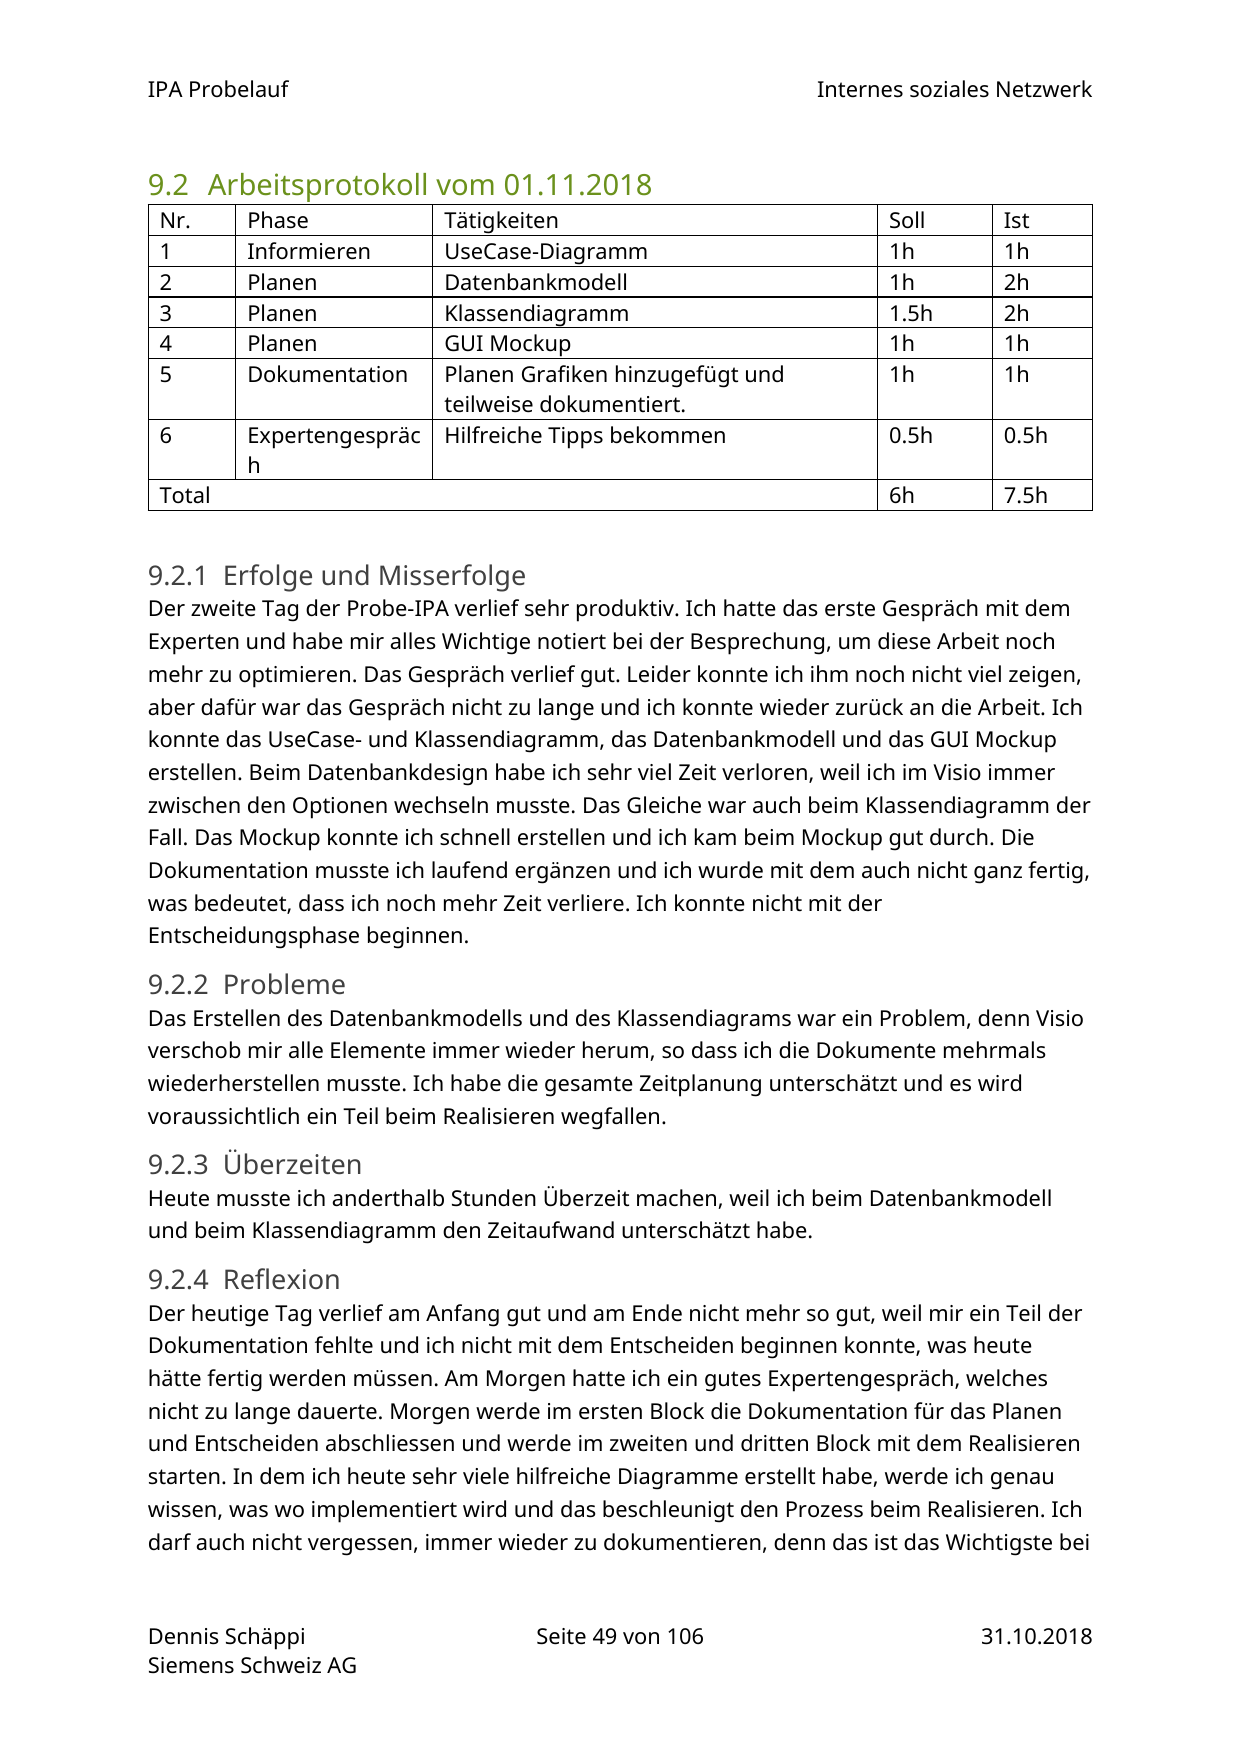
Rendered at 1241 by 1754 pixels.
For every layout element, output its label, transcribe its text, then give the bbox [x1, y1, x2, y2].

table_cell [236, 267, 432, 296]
subtitle Überzeiten [148, 1146, 1093, 1183]
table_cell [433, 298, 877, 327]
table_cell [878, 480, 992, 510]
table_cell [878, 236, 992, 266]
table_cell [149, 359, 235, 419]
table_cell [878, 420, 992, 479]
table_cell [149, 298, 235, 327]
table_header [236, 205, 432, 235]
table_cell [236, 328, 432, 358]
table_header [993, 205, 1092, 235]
subtitle Erfolge und Misserfolge [148, 556, 1093, 593]
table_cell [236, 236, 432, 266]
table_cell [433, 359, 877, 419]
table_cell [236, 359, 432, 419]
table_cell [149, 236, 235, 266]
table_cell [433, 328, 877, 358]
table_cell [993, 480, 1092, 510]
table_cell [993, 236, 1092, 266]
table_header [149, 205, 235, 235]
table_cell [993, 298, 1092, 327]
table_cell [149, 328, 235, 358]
text Das Erstellen des Datenbankmodells und des Klassendiagrams war ein Problem, denn Visio verschob mir alle Elemente immer wieder herum, so dass ich die Dokumente mehrmals wiederherstellen musste. Ich habe die gesamte Zeitplanung unterschätzt und es wird voraussichtlich ein Teil beim Realisieren wegfallen. [148, 1002, 1093, 1130]
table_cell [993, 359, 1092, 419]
text Der zweite Tag der Probe-IPA verlief sehr produktiv. Ich hatte das erste Gespräch mit dem Experten und habe mir alles Wichtige notiert bei der Besprechung, um diese Arbeit noch mehr zu optimieren. Das Gespräch verlief gut. Leider konnte ich ihm noch nicht viel zeigen, aber dafür war das Gespräch nicht zu lange und ich konnte wieder zurück an die Arbeit. Ich konnte das UseCase- und Klassendiagramm, das Datenbankmodell und das GUI Mockup erstellen. Beim Datenbankdesign habe ich sehr viel Zeit verloren, weil ich im Visio immer zwischen den Optionen wechseln musste. Das Gleiche war auch beim Klassendiagramm der Fall. Das Mockup konnte ich schnell erstellen und ich kam beim Mockup gut durch. Die Dokumentation musste ich laufend ergänzen und ich wurde mit dem auch nicht ganz fertig, was bedeutet, dass ich noch mehr Zeit verliere. Ich konnte nicht mit der Entscheidungsphase beginnen. [148, 593, 1093, 950]
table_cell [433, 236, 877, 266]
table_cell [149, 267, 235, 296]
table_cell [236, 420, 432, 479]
subtitle Arbeitsprotokoll vom 01.11.2018 [148, 164, 1093, 204]
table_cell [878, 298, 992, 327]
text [148, 1297, 1093, 1556]
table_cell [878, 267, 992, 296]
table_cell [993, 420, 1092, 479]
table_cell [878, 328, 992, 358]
text Heute musste ich anderthalb Stunden Überzeit machen, weil ich beim Datenbankmodell und beim Klassendiagramm den Zeitaufwand unterschätzt habe. [148, 1183, 1093, 1245]
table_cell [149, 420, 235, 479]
subtitle Probleme [148, 966, 1093, 1002]
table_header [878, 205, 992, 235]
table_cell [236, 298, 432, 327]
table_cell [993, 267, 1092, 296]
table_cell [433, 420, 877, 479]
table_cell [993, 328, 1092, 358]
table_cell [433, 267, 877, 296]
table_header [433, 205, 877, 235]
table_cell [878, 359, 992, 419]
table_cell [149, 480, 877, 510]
subtitle Reflexion [148, 1261, 1093, 1297]
